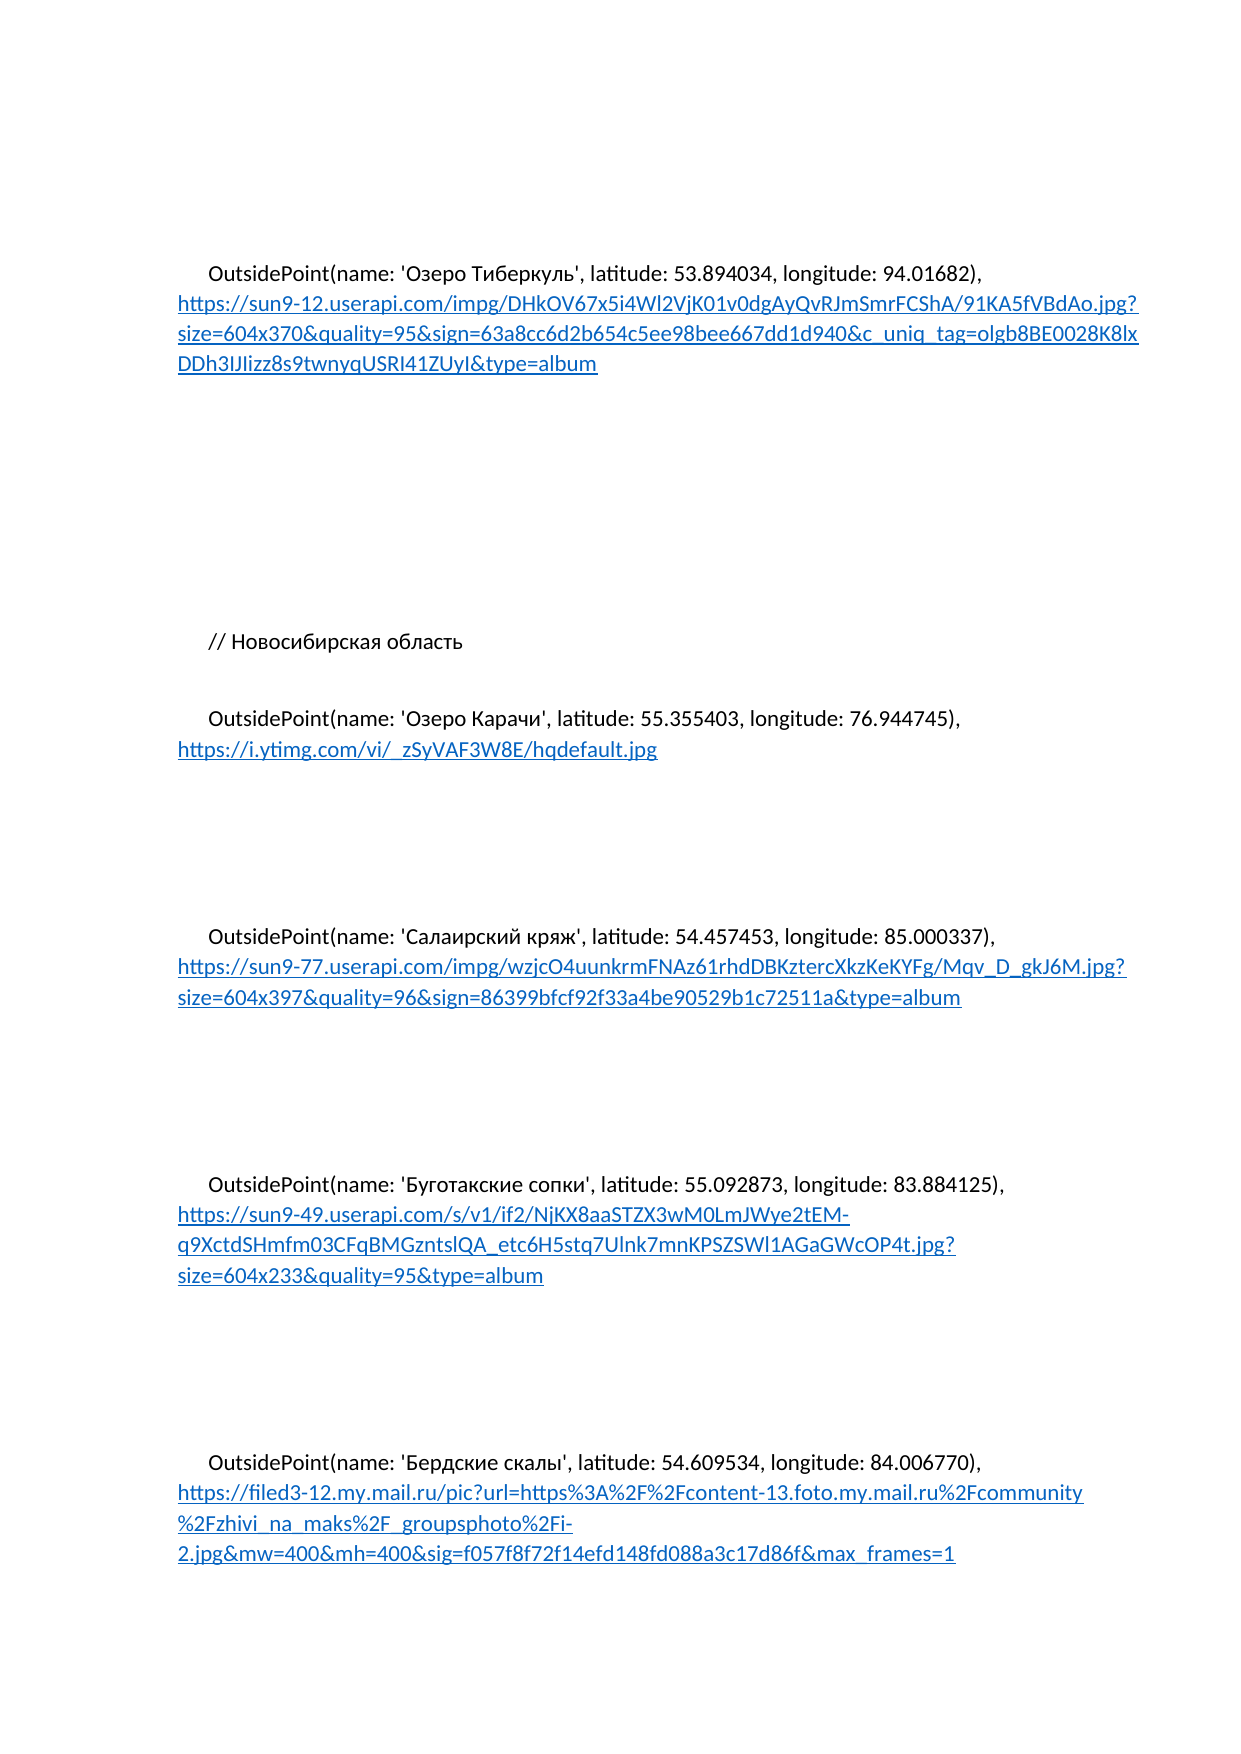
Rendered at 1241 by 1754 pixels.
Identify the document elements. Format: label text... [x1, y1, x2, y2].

text OutsidePoint(name: 'Бердские скалы', latitude: 54.609534, longitude: 84.006770), https://filed3-12.my.mail.ru/pic?url=https%3A%2F%2Fcontent-13.foto.my.mail.ru%2Fcommunity%2Fzhivi_na_maks%2F_groupsphoto%2Fi-2.jpg&mw=400&mh=400&sig=f057f8f72f14efd148fd088a3c17d86f&max_frames=1 [177, 1448, 1152, 1567]
text OutsidePoint(name: 'Буготакские сопки', latitude: 55.092873, longitude: 83.884125), https://sun9-49.userapi.com/s/v1/if2/NjKX8aaSTZX3wM0LmJWye2tEM-q9XctdSHmfm03CFqBMGzntslQA_etc6H5stq7Ulnk7mnKPSZSWl1AGaGWcOP4t.jpg?size=604x233&quality=95&type=album [177, 1170, 1152, 1289]
text OutsidePoint(name: 'Салаирский кряж', latitude: 54.457453, longitude: 85.000337), https://sun9-77.userapi.com/impg/wzjcO4uunkrmFNAz61rhdDBKztercXkzKeKYFg/Mqv_D_gkJ6M.jpg?size=604x397&quality=96&sign=86399bfcf92f33a4be90529b1c72511a&type=album [177, 922, 1152, 1011]
text OutsidePoint(name: 'Озеро Тиберкуль', latitude: 53.894034, longitude: 94.01682), https://sun9-12.userapi.com/impg/DHkOV67x5i4Wl2VjK01v0dgAyQvRJmSmrFCShA/91KA5fVBdAo.jpg?size=604x370&quality=95&sign=63a8cc6d2b654c5ee98bee667dd1d940&c_uniq_tag=olgb8BE0028K8lxDDh3IJIizz8s9twnyqUSRI41ZUyI&type=album [177, 259, 1152, 377]
text // Новосибирская область [177, 537, 1152, 686]
text OutsidePoint(name: 'Озеро Карачи', latitude: 55.355403, longitude: 76.944745), https://i.ytimg.com/vi/_zSyVAF3W8E/hqdefault.jpg [177, 704, 1152, 763]
